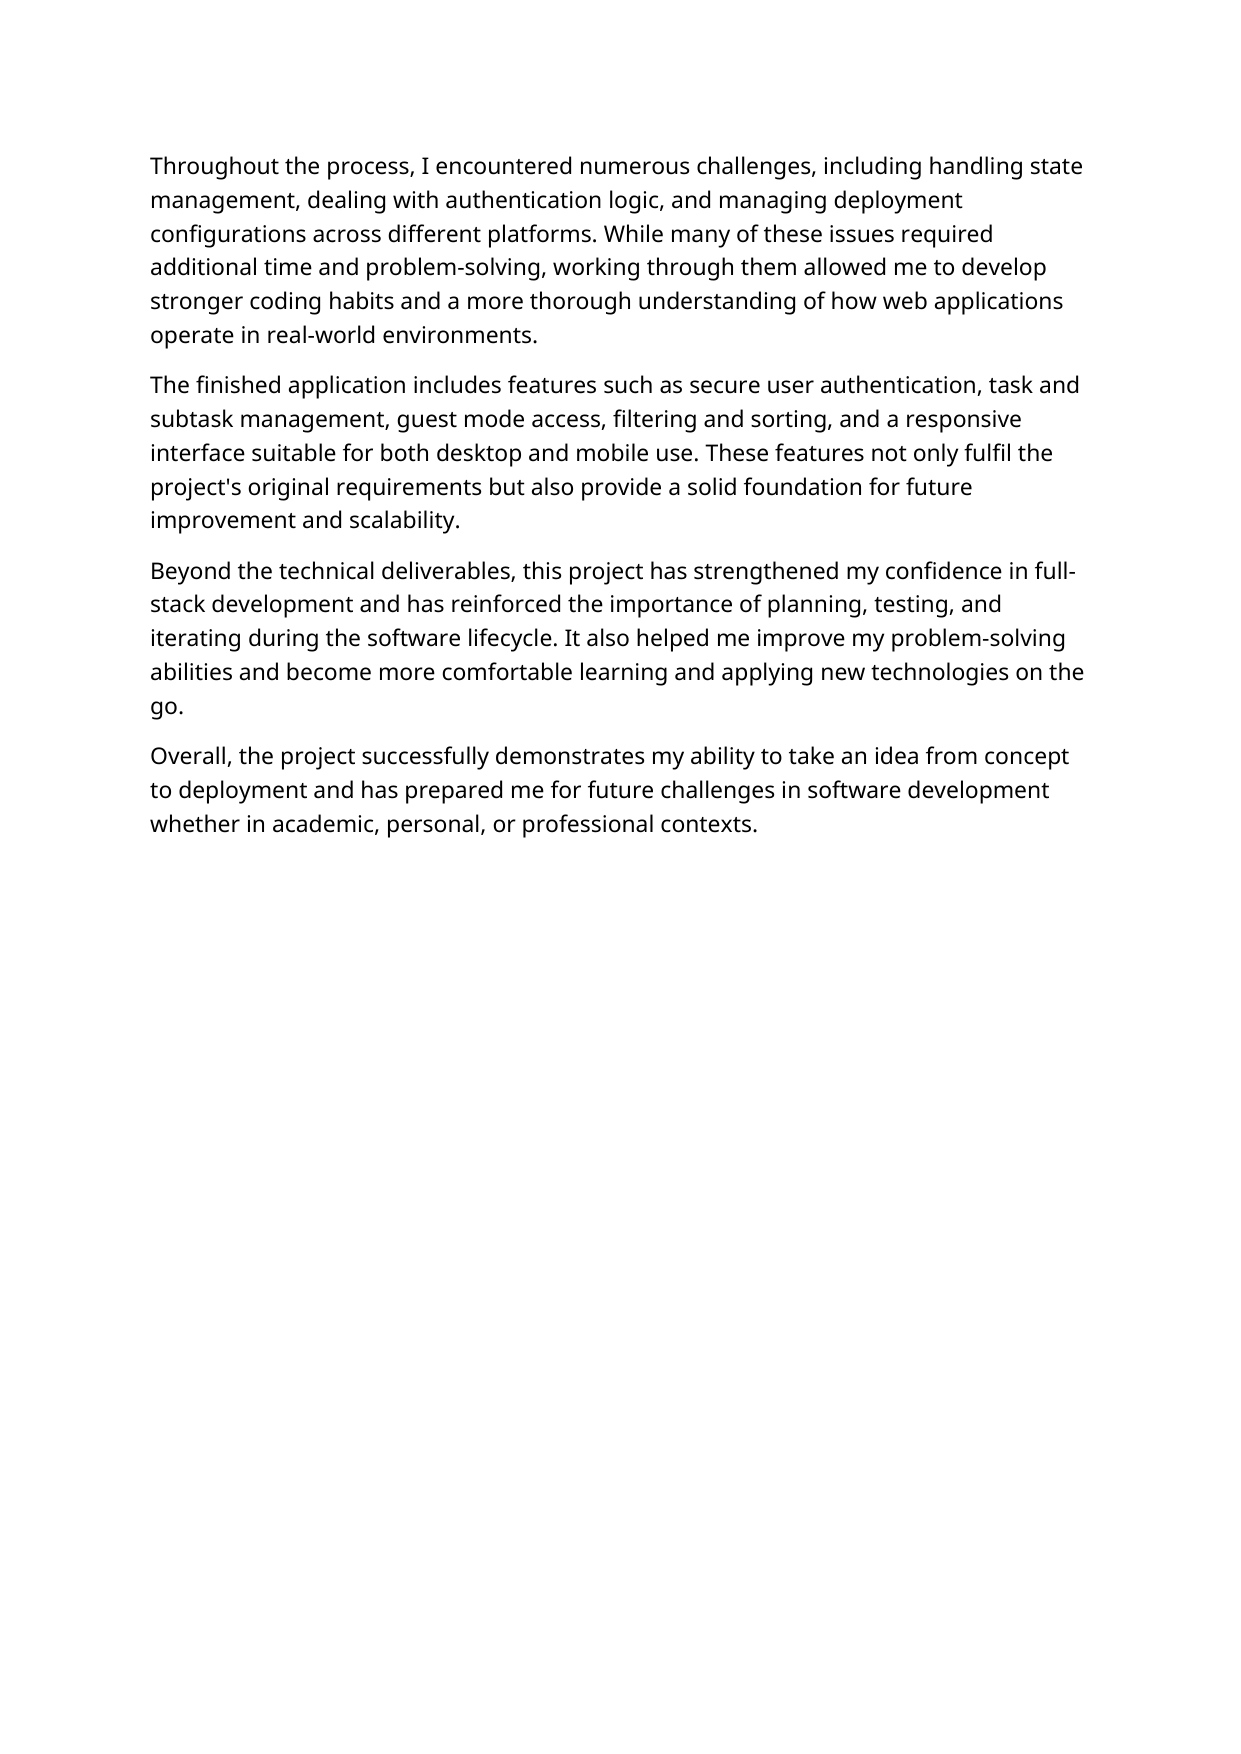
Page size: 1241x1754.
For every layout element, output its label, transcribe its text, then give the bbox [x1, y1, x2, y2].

text Throughout the process, I encountered numerous challenges, including handling state management, dealing with authentication logic, and managing deployment configurations across different platforms. While many of these issues required additional time and problem-solving, working through them allowed me to develop stronger coding habits and a more thorough understanding of how web applications operate in real-world environments. [150, 150, 1090, 350]
text The finished application includes features such as secure user authentication, task and subtask management, guest mode access, filtering and sorting, and a responsive interface suitable for both desktop and mobile use. These features not only fulfil the project's original requirements but also provide a solid foundation for future improvement and scalability. [150, 369, 1090, 535]
text Beyond the technical deliverables, this project has strengthened my confidence in full-stack development and has reinforced the importance of planning, testing, and iterating during the software lifecycle. It also helped me improve my problem-solving abilities and become more comfortable learning and applying new technologies on the go. [150, 554, 1090, 721]
text Overall, the project successfully demonstrates my ability to take an idea from concept to deployment and has prepared me for future challenges in software development whether in academic, personal, or professional contexts. [150, 740, 1090, 839]
